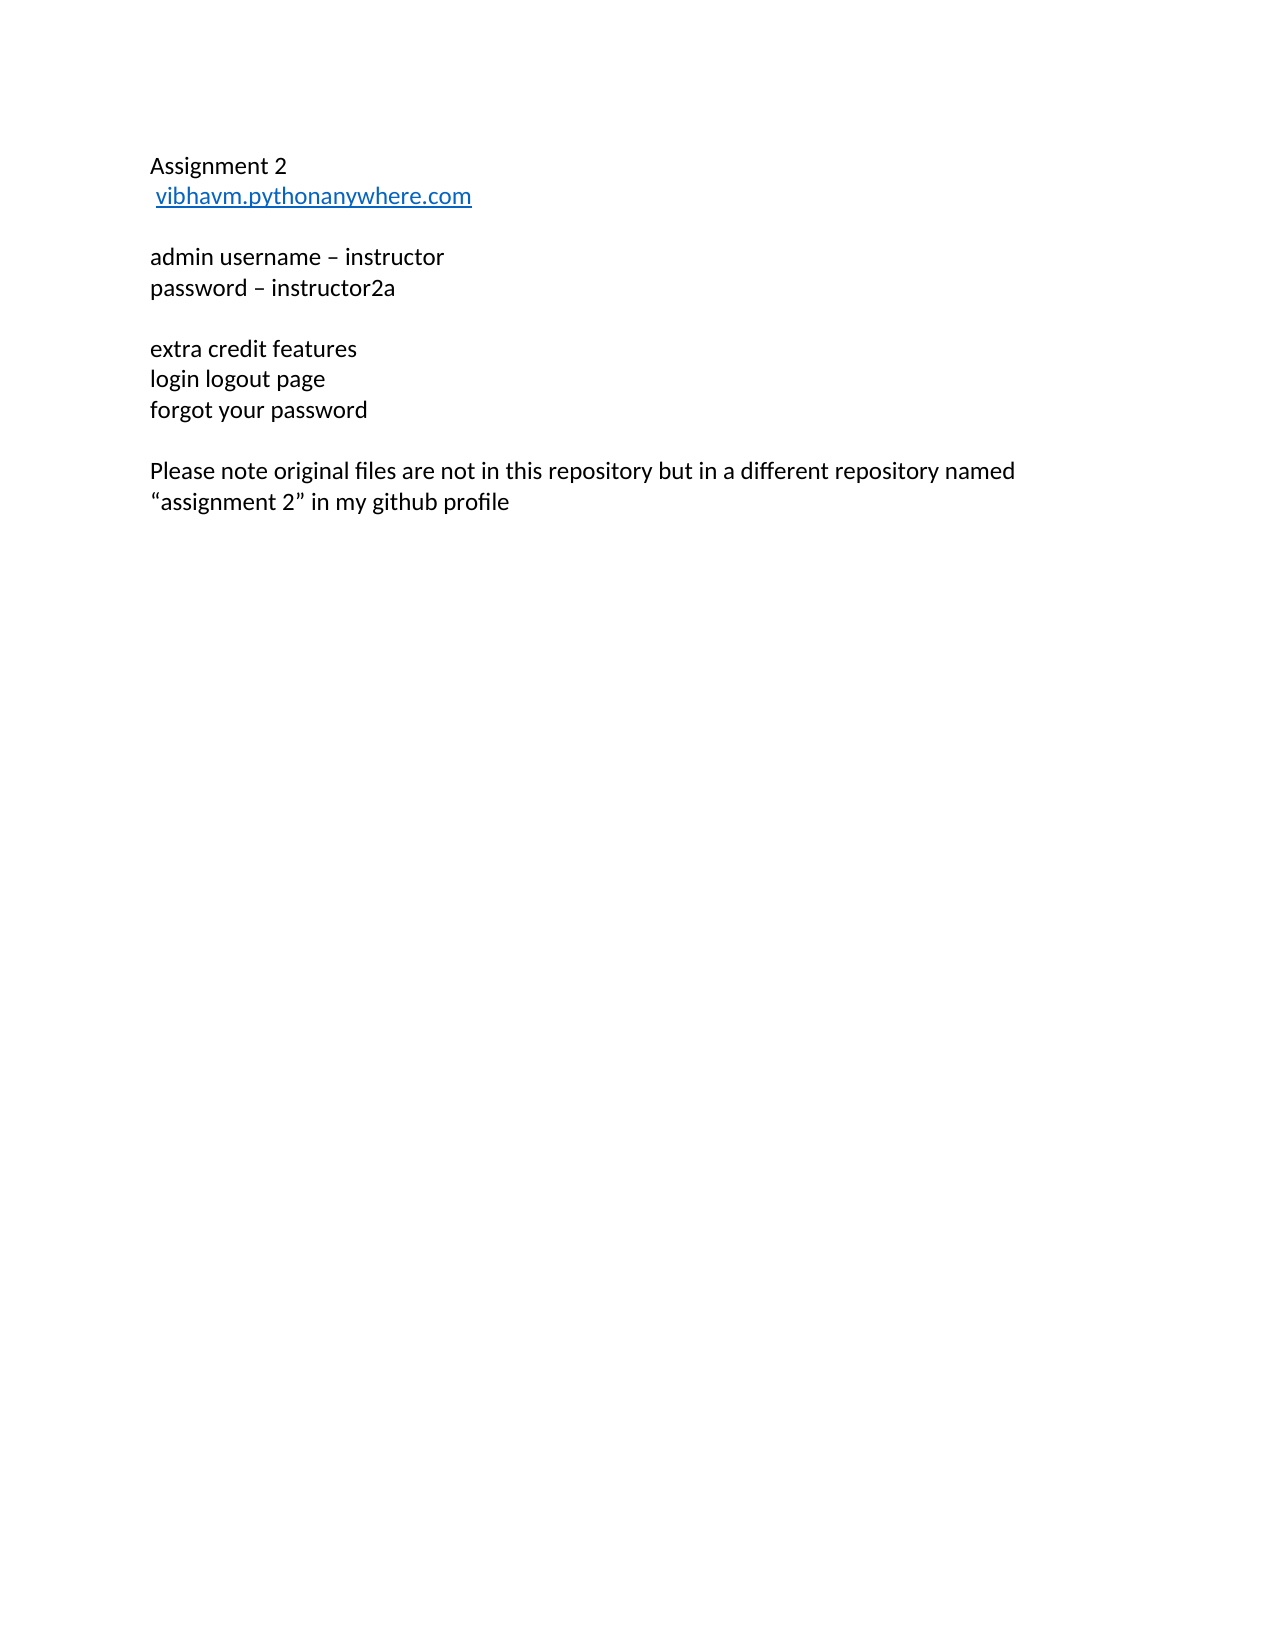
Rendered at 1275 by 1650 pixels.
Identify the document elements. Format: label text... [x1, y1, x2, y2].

text extra credit features [150, 333, 1125, 364]
text password – instructor2a [150, 272, 1125, 303]
text admin username – instructor [150, 242, 1125, 272]
text forgot your password [150, 394, 1125, 425]
text vibhavm.pythonanywhere.com [150, 181, 1125, 211]
text Please note original files are not in this repository but in a different repository named “assignment 2” in my github profile [150, 455, 1125, 516]
text Assignment 2 [150, 150, 1125, 181]
text login logout page [150, 364, 1125, 394]
